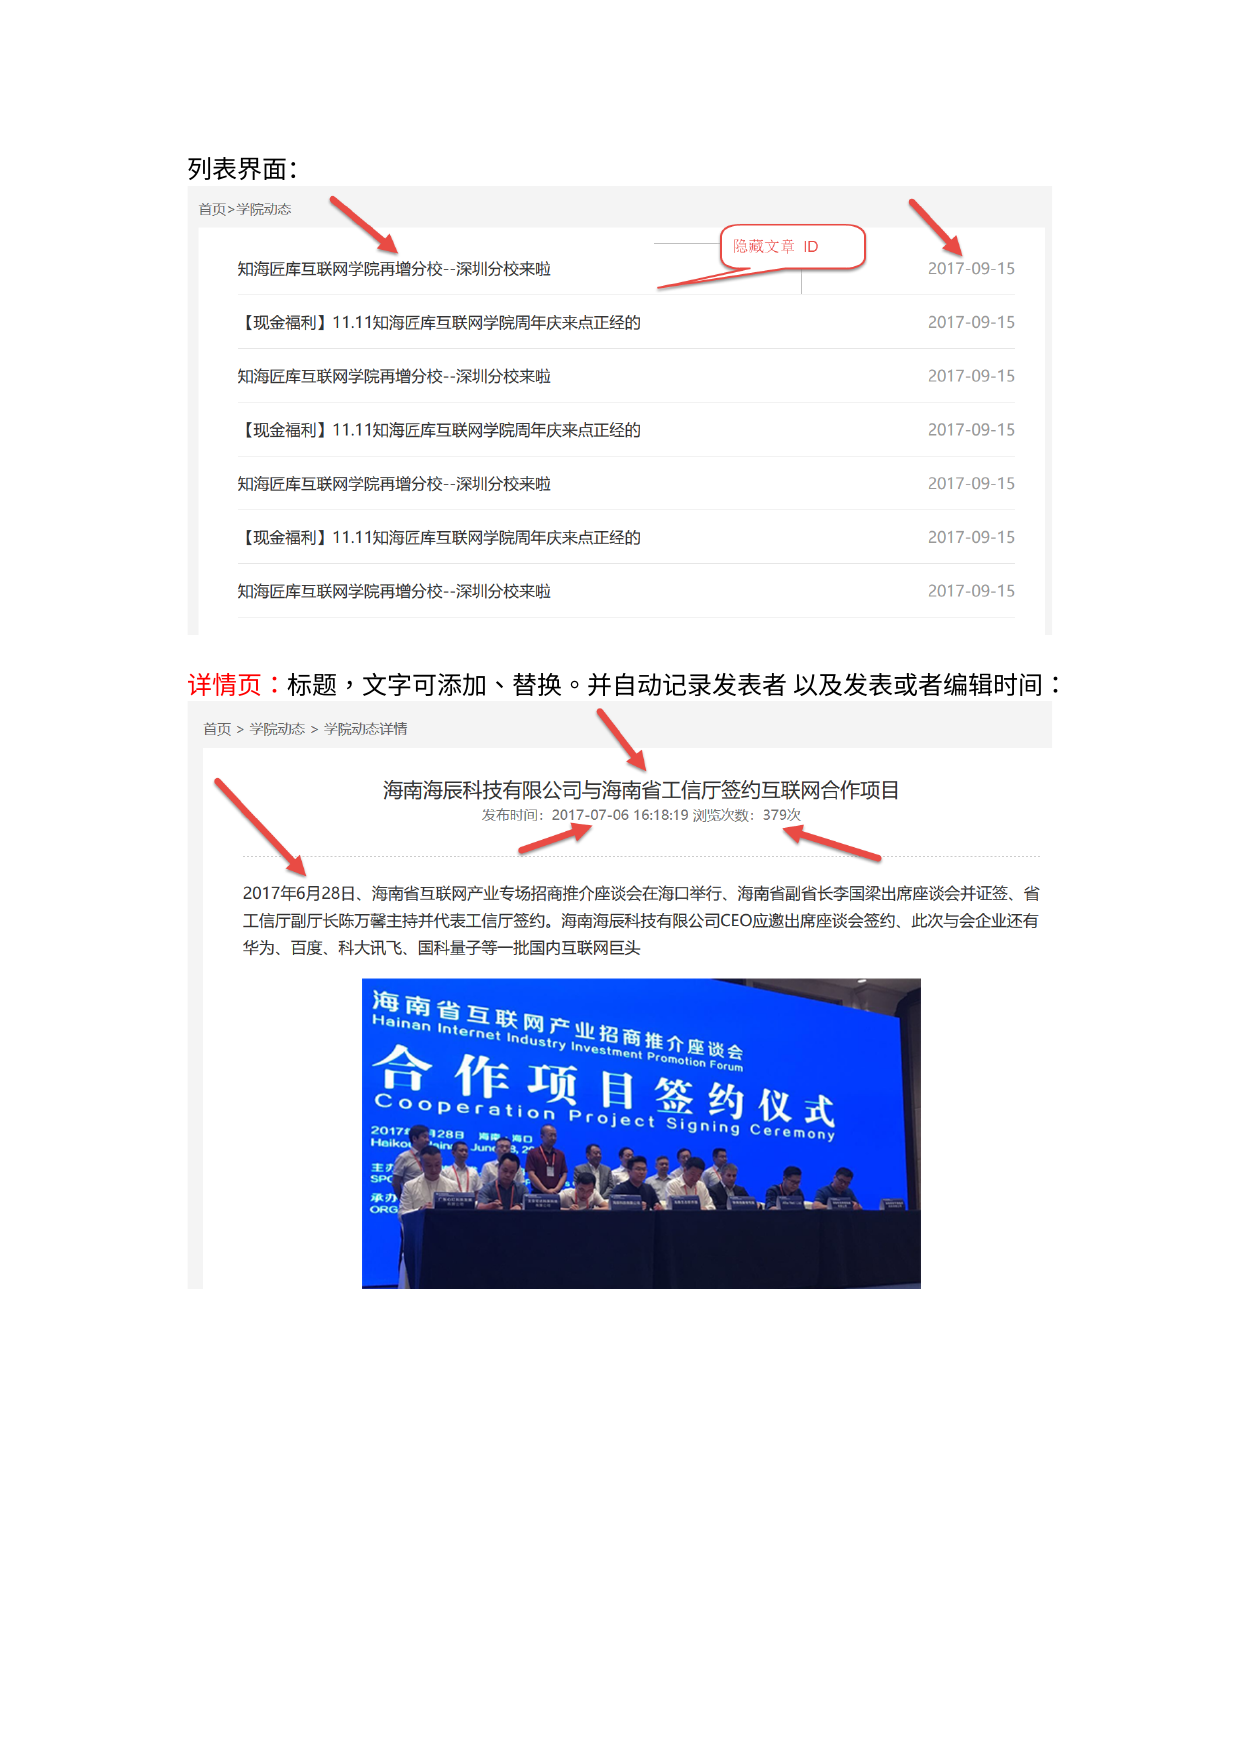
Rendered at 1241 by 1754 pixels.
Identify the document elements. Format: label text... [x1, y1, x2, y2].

text 详情页：标题，文字可添加、替换。并自动记录发表者 以及发表或者编辑时间： [187, 665, 1053, 701]
picture [187, 701, 1053, 1289]
text 列表界面： [187, 150, 1053, 186]
picture [187, 186, 1053, 635]
